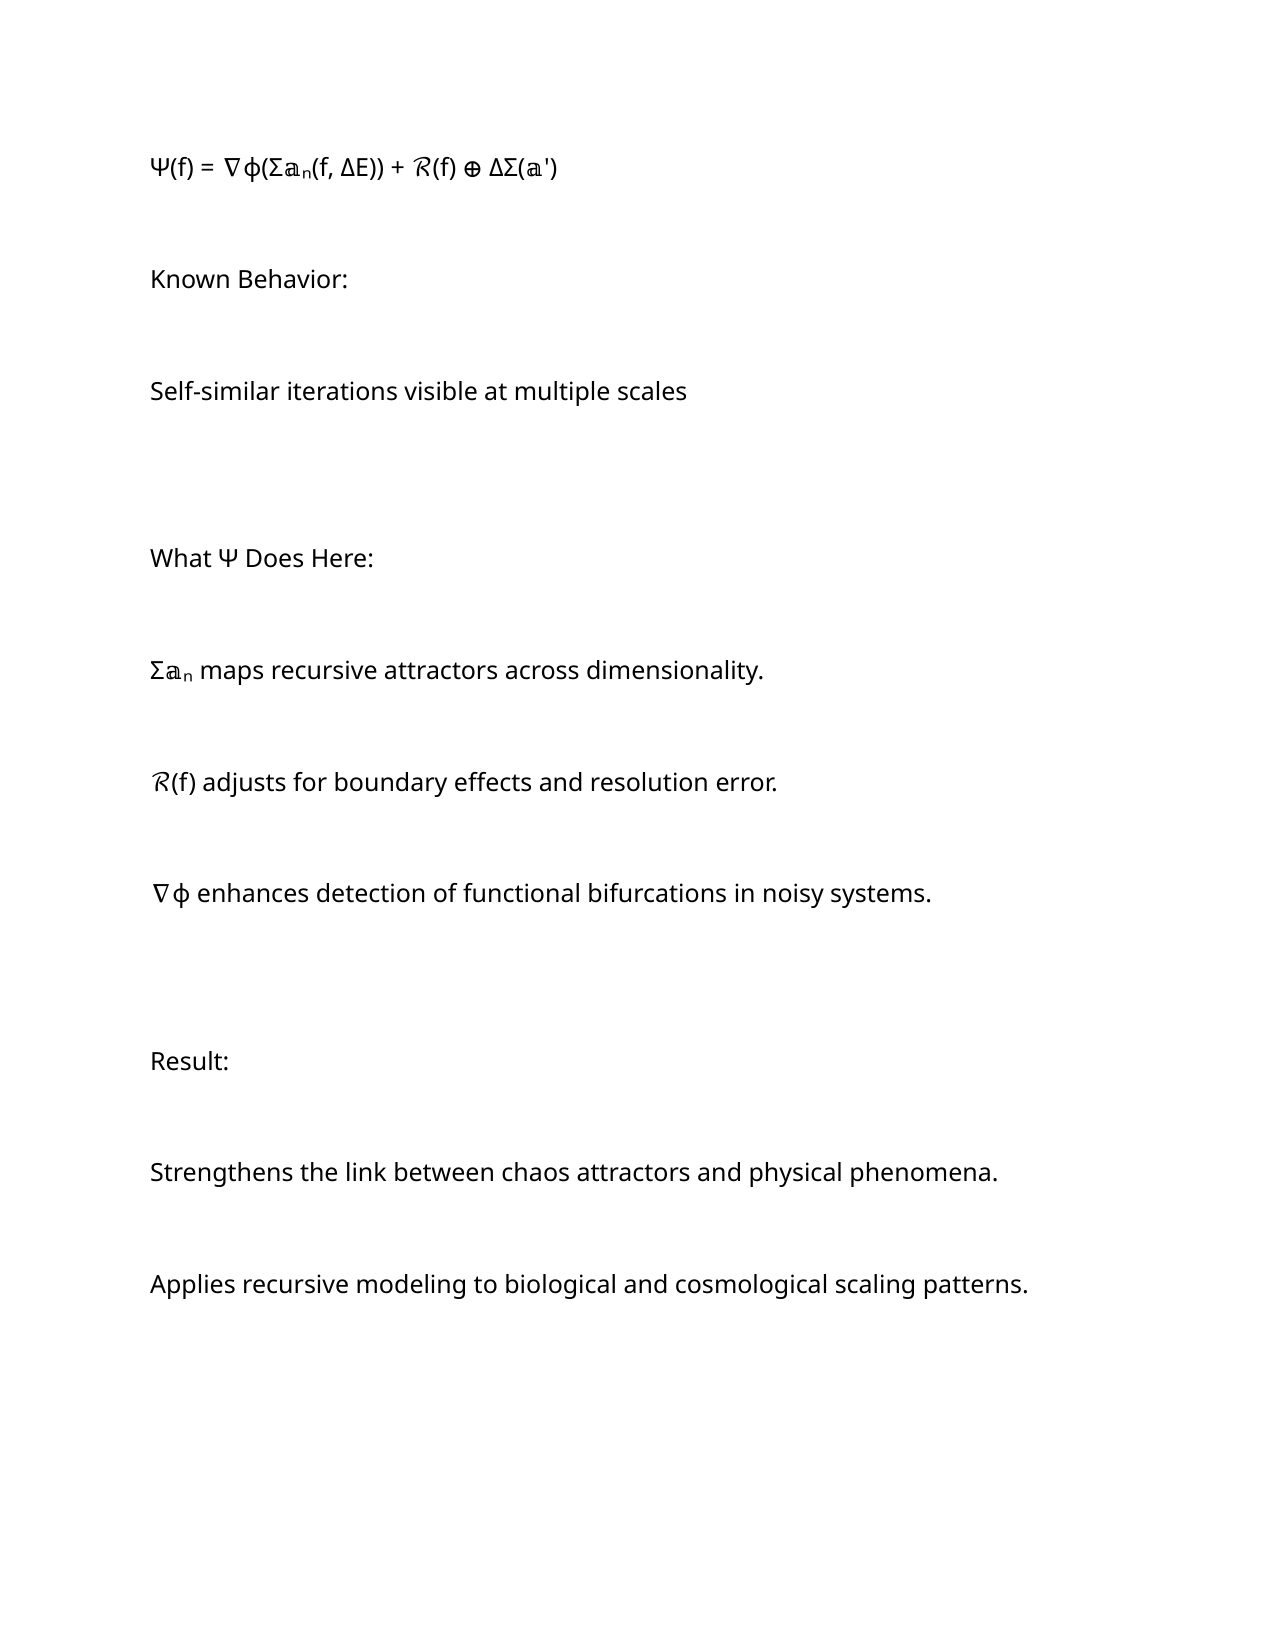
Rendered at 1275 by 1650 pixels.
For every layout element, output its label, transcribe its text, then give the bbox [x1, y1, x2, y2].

text Strengthens the link between chaos attractors and physical phenomena. [150, 1155, 1125, 1189]
text Applies recursive modeling to biological and cosmological scaling patterns. [150, 1267, 1125, 1301]
text ∇ϕ enhances detection of functional bifurcations in noisy systems. [150, 876, 1125, 910]
text What Ψ Does Here: [150, 541, 1125, 575]
text Known Behavior: [150, 262, 1125, 296]
text Ψ(f) = ∇ϕ(Σ𝕒ₙ(f, ΔE)) + ℛ(f) ⊕ ΔΣ(𝕒') [150, 150, 1125, 184]
text Σ𝕒ₙ maps recursive attractors across dimensionality. [150, 652, 1125, 687]
text Result: [150, 1043, 1125, 1077]
text Self-similar iterations visible at multiple scales [150, 373, 1125, 407]
text ℛ(f) adjusts for boundary effects and resolution error. [150, 764, 1125, 798]
